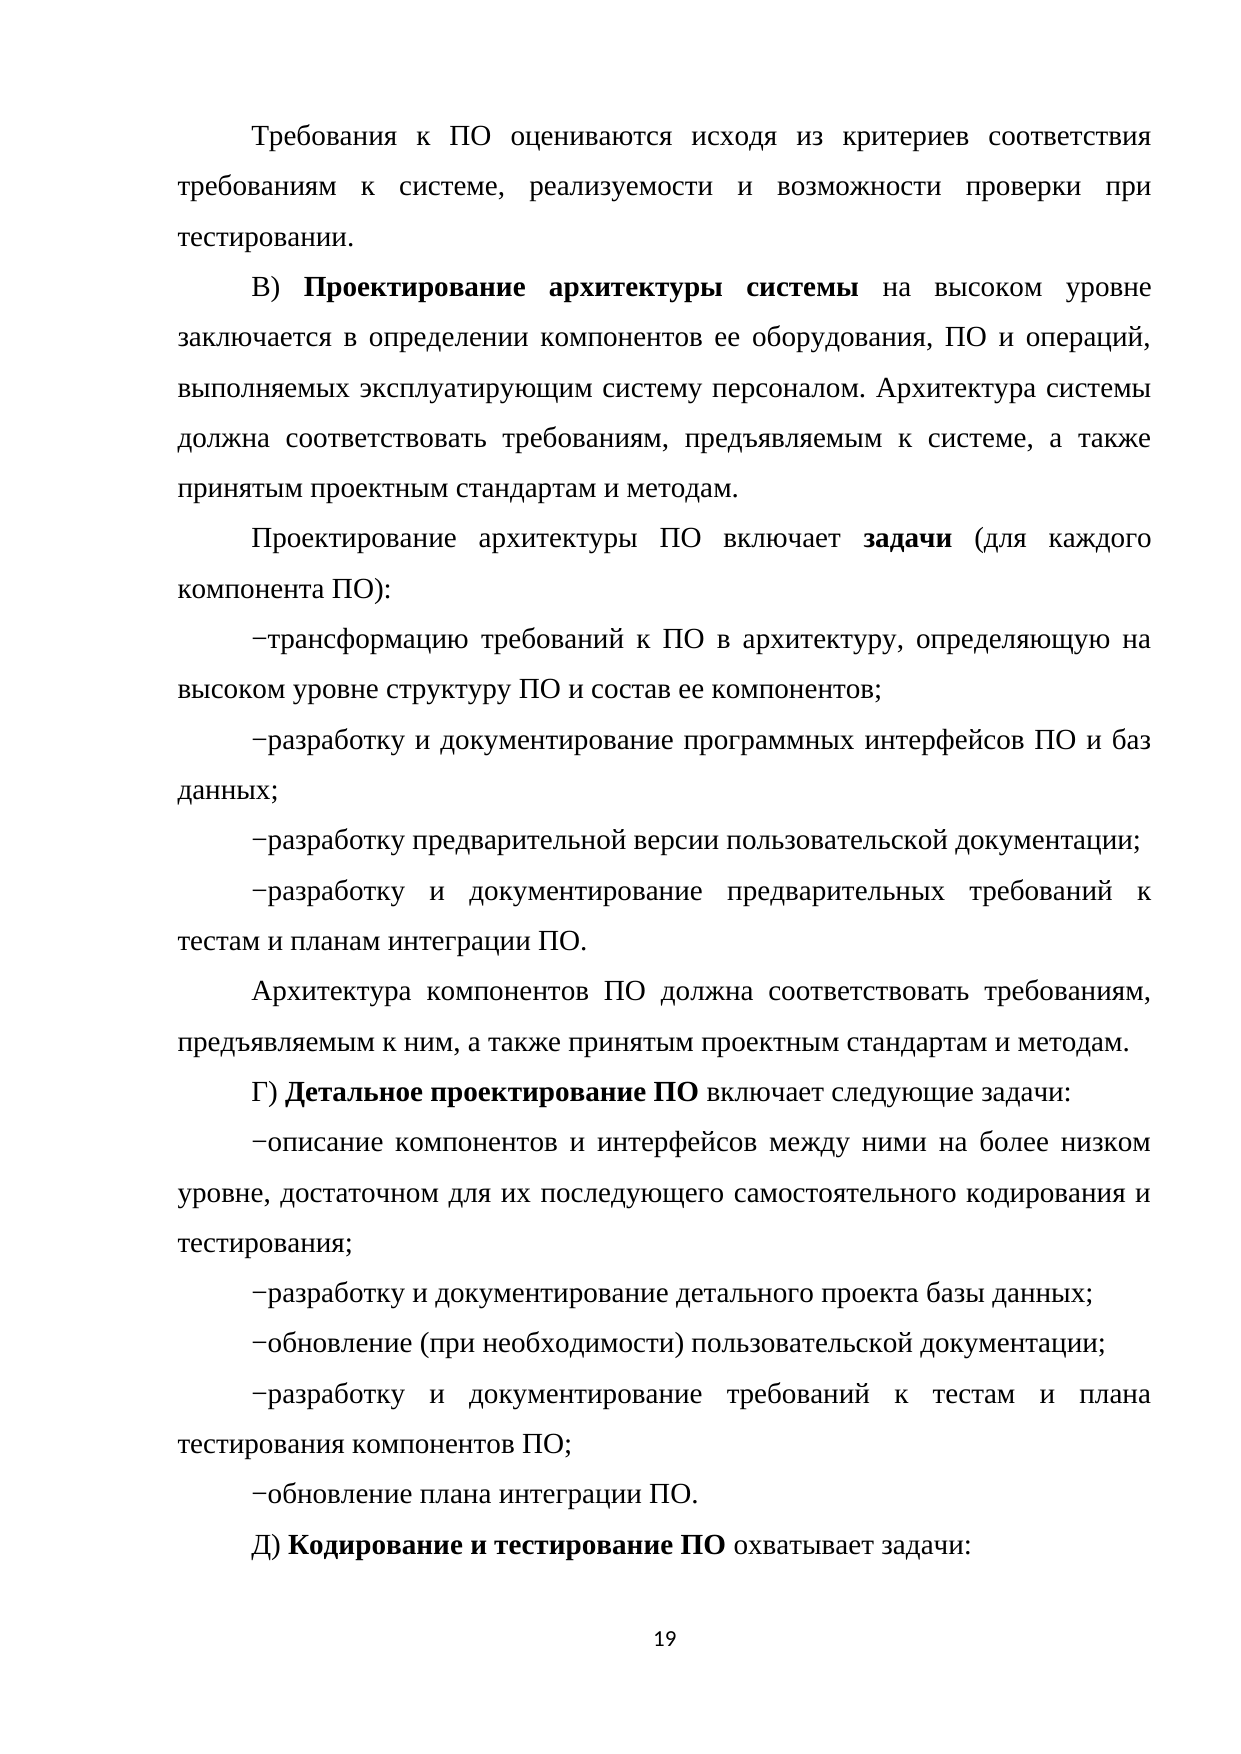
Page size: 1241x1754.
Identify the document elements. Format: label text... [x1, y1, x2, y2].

text −описание компонентов и интерфейсов между ними на более низком уровне, достаточном для их последующего самостоятельного кодирования и тестирования; [177, 1124, 1152, 1258]
text −разработку и документирование требований к тестам и плана тестирования компонентов ПО; [177, 1376, 1152, 1460]
text Д) Кодирование и тестирование ПО охватывает задачи: [177, 1527, 1152, 1560]
text −трансформацию требований к ПО в архитектуру, определяющую на высоком уровне структуру ПО и состав ее компонентов; [177, 621, 1152, 705]
text Требования к ПО оцениваются исходя из критериев соответствия требованиям к системе, реализуемости и возможности проверки при тестировании. [177, 118, 1152, 252]
text −разработку предварительной версии пользовательской документации; [177, 822, 1152, 856]
text −обновление плана интеграции ПО. [177, 1477, 1152, 1510]
text −разработку и документирование предварительных требований к тестам и планам интеграции ПО. [177, 873, 1152, 957]
text Проектирование архитектуры ПО включает задачи (для каждого компонента ПО): [177, 521, 1152, 604]
text Архитектура компонентов ПО должна соответствовать требованиям, предъявляемым к ним, а также принятым проектным стандартам и методам. [177, 973, 1152, 1057]
text Г) Детальное проектирование ПО включает следующие задачи: [177, 1074, 1152, 1108]
text −разработку и документирование детального проекта базы данных; [177, 1275, 1152, 1309]
text −обновление (при необходимости) пользовательской документации; [177, 1326, 1152, 1359]
text В) Проектирование архитектуры системы на высоком уровне заключается в определении компонентов ее оборудования, ПО и операций, выполняемых эксплуатирующим систему персоналом. Архитектура системы должна соответствовать требованиям, предъявляемым к системе, а также принятым проектным стандартам и методам. [177, 269, 1152, 504]
text −разработку и документирование программных интерфейсов ПО и баз данных; [177, 722, 1152, 806]
